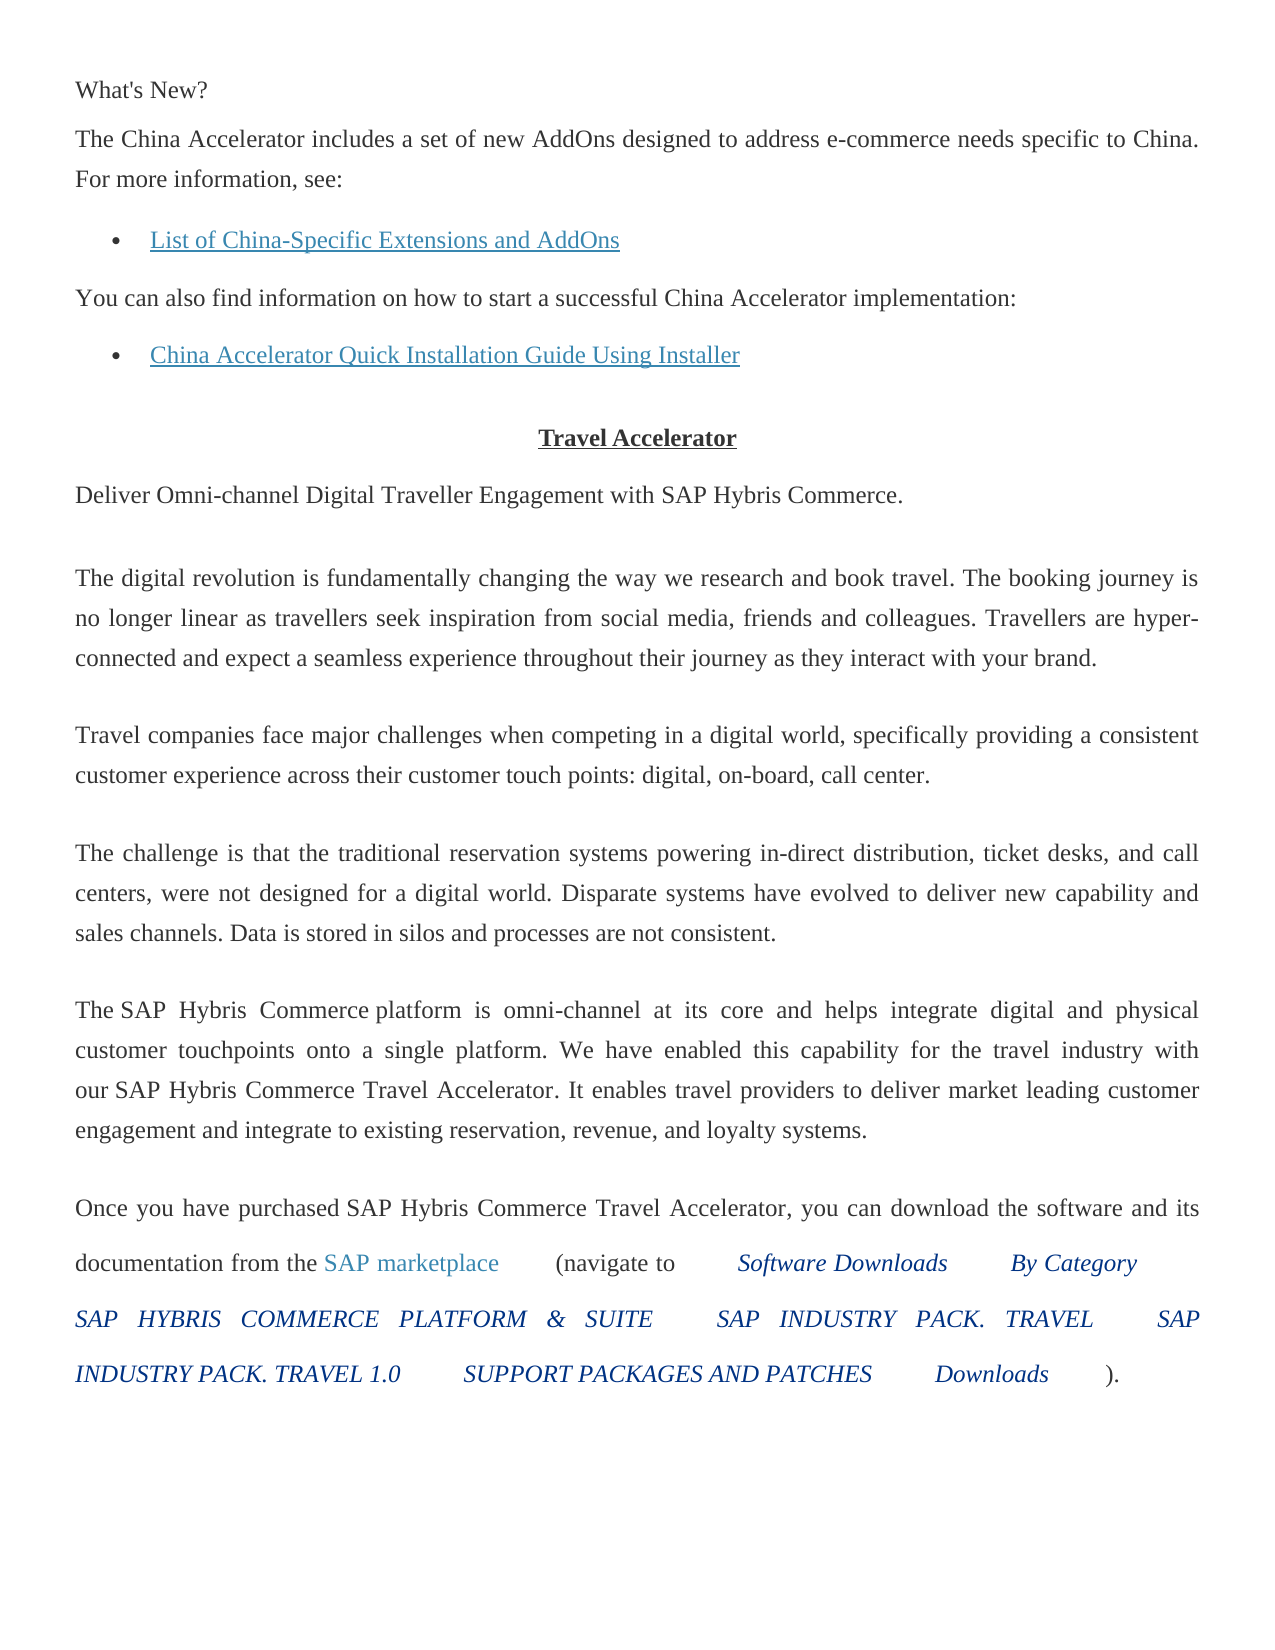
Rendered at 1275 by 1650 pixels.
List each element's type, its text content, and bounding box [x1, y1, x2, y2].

subtitle What's New? [75, 75, 1200, 104]
text You can also find information on how to start a successful China Accelerator implementation: [75, 271, 1200, 311]
text The China Accelerator includes a set of new AddOns designed to address e-commerce needs specific to China. For more information, see: [75, 113, 1200, 193]
subtitle Travel Accelerator [75, 419, 1200, 451]
text The SAP Hybris Commerce platform is omni-channel at its core and helps integrate digital and physical customer touchpoints onto a single platform. We have enabled this capability for the travel industry with our SAP Hybris Commerce Travel Accelerator. It enables travel providers to deliver market leading customer engagement and integrate to existing reservation, revenue, and loyalty systems. [75, 984, 1200, 1144]
text The digital revolution is fundamentally changing the way we research and book travel. The booking journey is no longer linear as travellers seek inspiration from social media, friends and colleagues. Travellers are hyper-connected and expect a seamless experience throughout their journey as they interact with your brand. [75, 552, 1200, 672]
text Once you have purchased SAP Hybris Commerce Travel Accelerator, you can download the software and its documentation from the SAP marketplace (navigate to Software Downloads By Category SAP HYBRIS COMMERCE PLATFORM & SUITE SAP INDUSTRY PACK. TRAVEL SAP INDUSTRY PACK. TRAVEL 1.0 SUPPORT PACKAGES AND PATCHES Downloads ). [75, 1182, 1200, 1388]
text Deliver Omni-channel Digital Traveller Engagement with SAP Hybris Commerce. [75, 481, 1200, 509]
list List of China-Specific Extensions and AddOns [112, 214, 1200, 254]
text The challenge is that the traditional reservation systems powering in-direct distribution, ticket desks, and call centers, were not designed for a digital world. Disparate systems have evolved to deliver new capability and sales channels. Data is stored in silos and processes are not consistent. [75, 827, 1200, 947]
text Travel companies face major challenges when competing in a digital world, specifically providing a consistent customer experience across their customer touch points: digital, on-board, call center. [75, 709, 1200, 789]
list China Accelerator Quick Installation Guide Using Installer [112, 329, 1200, 369]
